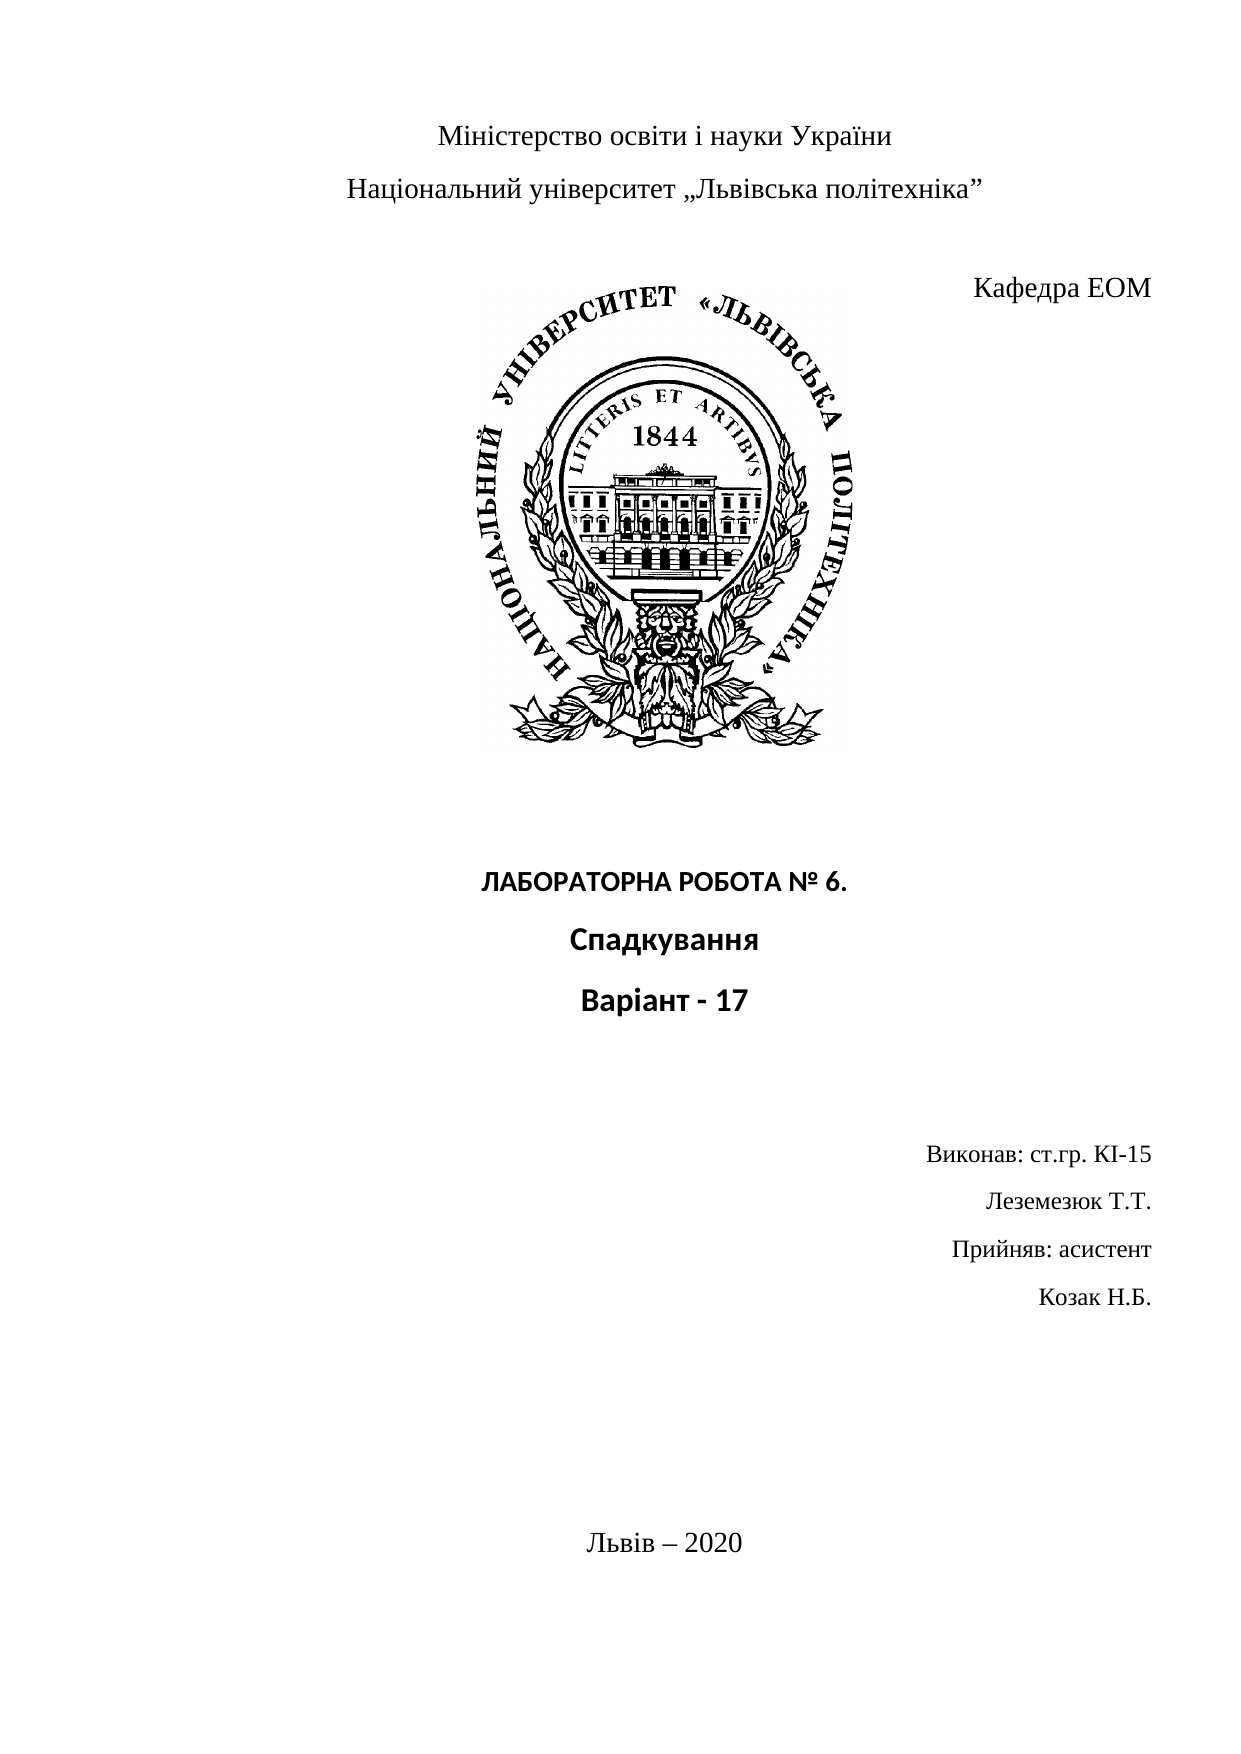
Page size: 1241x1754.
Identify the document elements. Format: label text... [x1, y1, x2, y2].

text Міністерство освіти і науки України [177, 118, 1152, 152]
text Спадкування [177, 918, 1152, 959]
text ЛАБОРАТОРНА РОБОТА № 6. [177, 863, 1152, 899]
text Леземезюк Т.Т. [854, 1186, 1152, 1215]
text Козак Н.Б. [854, 1282, 1152, 1311]
text Прийняв: асистент [854, 1234, 1152, 1263]
text Варіант - 17 [177, 979, 1152, 1020]
text Кафедра ЕОМ [177, 271, 1152, 304]
text Львів – 2020 [177, 1526, 1152, 1559]
text Виконав: ст.гр. КІ-15 [854, 1139, 1152, 1167]
picture [476, 286, 853, 751]
text Національний університет „Львівська політехніка” [177, 171, 1152, 204]
